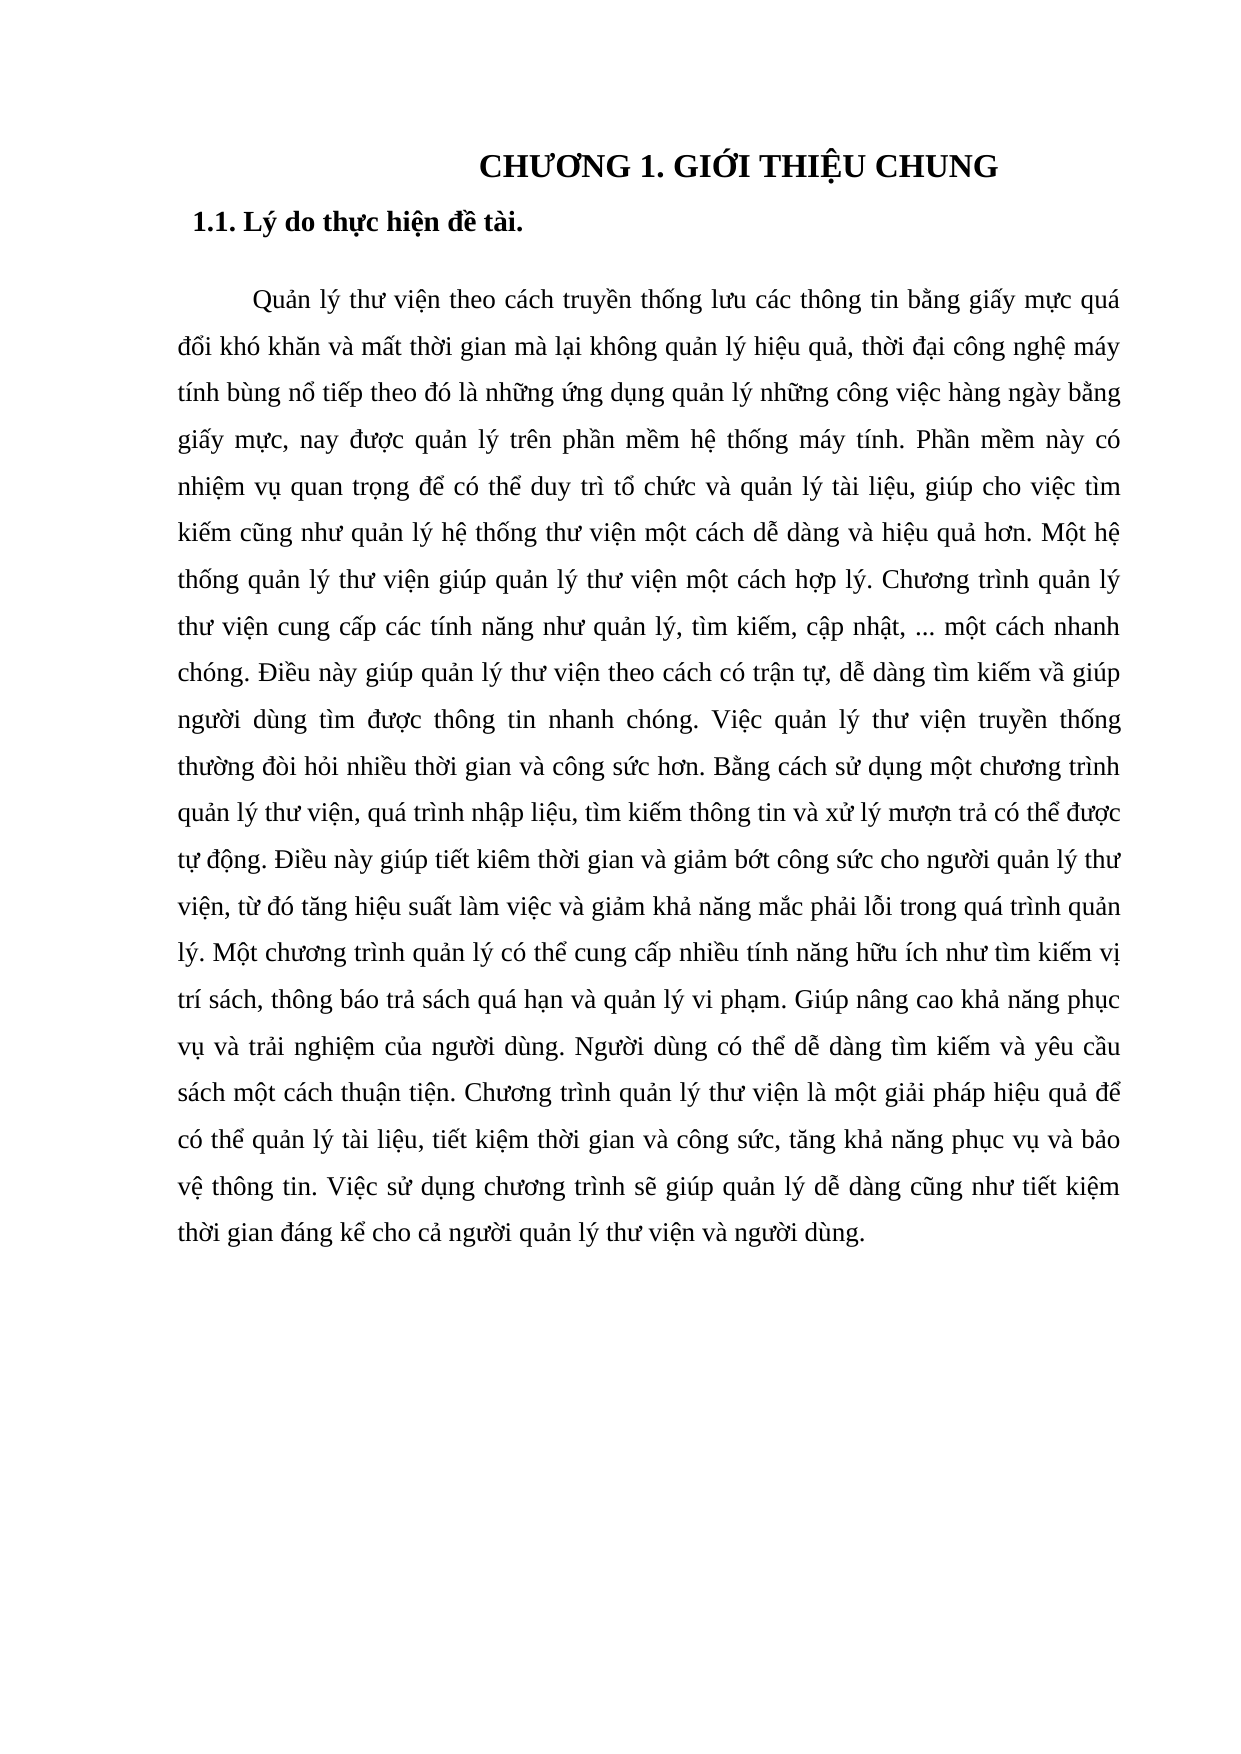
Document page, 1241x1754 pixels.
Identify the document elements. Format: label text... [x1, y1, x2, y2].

text Quản lý thư viện theo cách truyền thống lưu các thông tin bằng giấy mực quá đổi khó khăn và mất thời gian mà lại không quản lý hiệu quả, thời đại công nghệ máy tính bùng nổ tiếp theo đó là những ứng dụng quản lý những công việc hàng ngày bằng giấy mực, nay được quản lý trên phần mềm hệ thống máy tính. Phần mềm này có nhiệm vụ quan trọng để có thể duy trì tổ chức và quản lý tài liệu, giúp cho việc tìm kiếm cũng như quản lý hệ thống thư viện một cách dễ dàng và hiệu quả hơn. Một hệ thống quản lý thư viện giúp quản lý thư viện một cách hợp lý. Chương trình quản lý thư viện cung cấp các tính năng như quản lý, tìm kiếm, cập nhật, ... một cách nhanh chóng. Điều này giúp quản lý thư viện theo cách có trận tự, dễ dàng tìm kiếm vầ giúp người dùng tìm được thông tin nhanh chóng. Việc quản lý thư viện truyền thống thường đòi hỏi nhiều thời gian và công sức hơn. Bằng cách sử dụng một chương trình quản lý thư viện, quá trình nhập liệu, tìm kiếm thông tin và xử lý mượn trả có thể được tự động. Điều này giúp tiết kiêm thời gian và giảm bớt công sức cho người quản lý thư viện, từ đó tăng hiệu suất làm việc và giảm khả năng mắc phải lỗi trong quá trình quản lý. Một chương trình quản lý có thể cung cấp nhiều tính năng hữu ích như tìm kiếm vị trí sách, thông báo trả sách quá hạn và quản lý vi phạm. Giúp nâng cao khả năng phục vụ và trải nghiệm của người dùng. Người dùng có thể dễ dàng tìm kiếm và yêu cầu sách một cách thuận tiện. Chương trình quản lý thư viện là một giải pháp hiệu quả để có thể quản lý tài liệu, tiết kiệm thời gian và công sức, tăng khả năng phục vụ và bảo vệ thông tin. Việc sử dụng chương trình sẽ giúp quản lý dễ dàng cũng như tiết kiệm thời gian đáng kể cho cả người quản lý thư viện và người dùng. [177, 283, 1122, 1248]
text GIỚI THIỆU CHUNG [355, 146, 1122, 184]
text Lý do thực hiện đề tài. [192, 204, 1122, 237]
